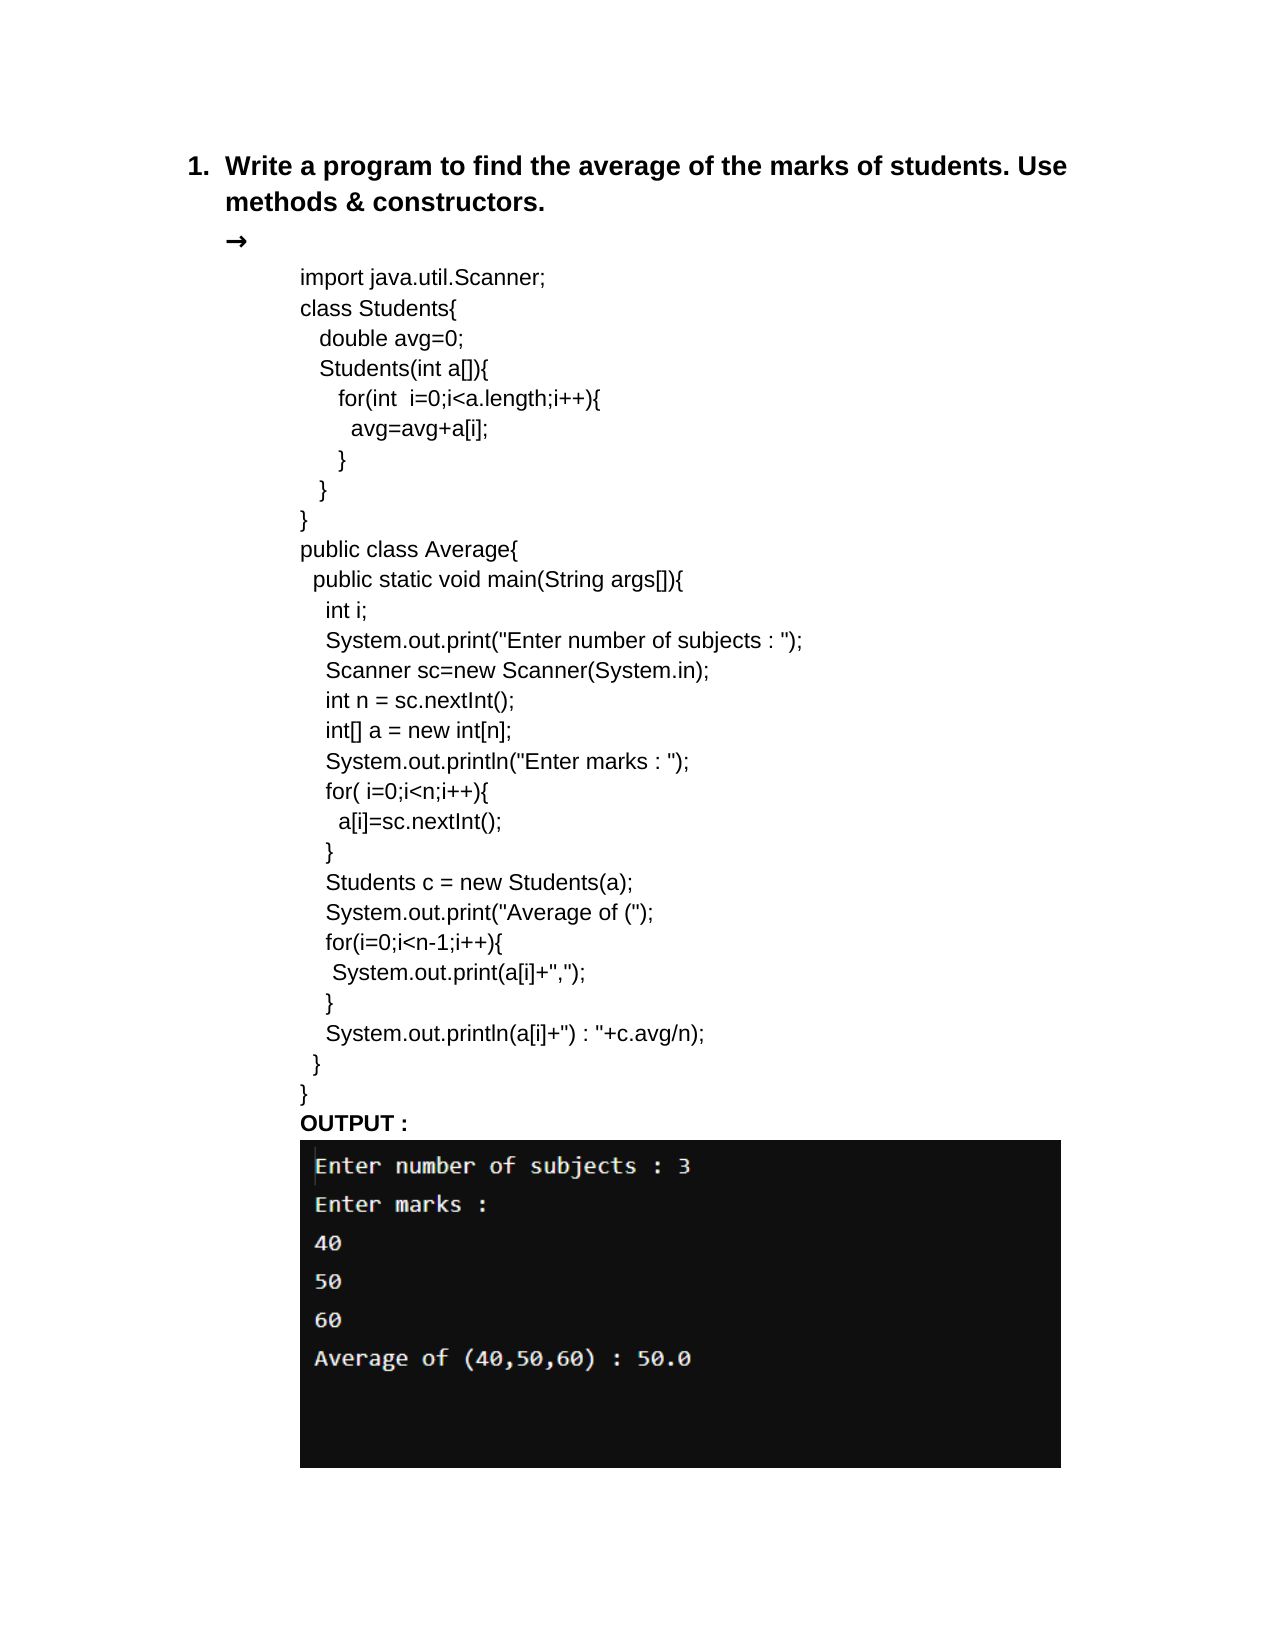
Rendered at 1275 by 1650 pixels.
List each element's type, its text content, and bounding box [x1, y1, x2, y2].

text } [300, 506, 1125, 532]
text System.out.print("Enter number of subjects : "); [300, 627, 1125, 653]
text } [300, 989, 1125, 1016]
picture [300, 1140, 1061, 1468]
text int n = sc.nextInt(); [300, 687, 1125, 713]
text avg=avg+a[i]; [300, 415, 1125, 442]
text public static void main(String args[]){ [300, 566, 1125, 593]
text for(i=0;i<n-1;i++){ [300, 929, 1125, 955]
text → [225, 222, 1125, 259]
text for( i=0;i<n;i++){ [300, 778, 1125, 804]
text } [300, 446, 1125, 472]
text System.out.println(a[i]+") : "+c.avg/n); [300, 1019, 1125, 1046]
text System.out.print("Average of ("); [300, 899, 1125, 925]
text } [300, 1080, 1125, 1106]
text for(int i=0;i<a.length;i++){ [300, 385, 1125, 411]
text a[i]=sc.nextInt(); [300, 808, 1125, 834]
text Students c = new Students(a); [300, 868, 1125, 895]
text } [300, 1050, 1125, 1076]
text public class Average{ [300, 536, 1125, 562]
text Scanner sc=new Scanner(System.in); [300, 657, 1125, 683]
text Students(int a[]){ [300, 355, 1125, 381]
text import java.util.Scanner; [300, 264, 1125, 291]
text } [300, 838, 1125, 864]
text double avg=0; [300, 325, 1125, 351]
text OUTPUT : [300, 1110, 1125, 1136]
text System.out.println("Enter marks : "); [300, 748, 1125, 774]
text int[] a = new int[n]; [300, 717, 1125, 744]
text System.out.print(a[i]+","); [300, 959, 1125, 985]
list Write a program to find the average of the marks of students. Use methods & constructors. [187, 150, 1125, 217]
text int i; [300, 597, 1125, 623]
text } [300, 476, 1125, 502]
text class Students{ [300, 294, 1125, 321]
